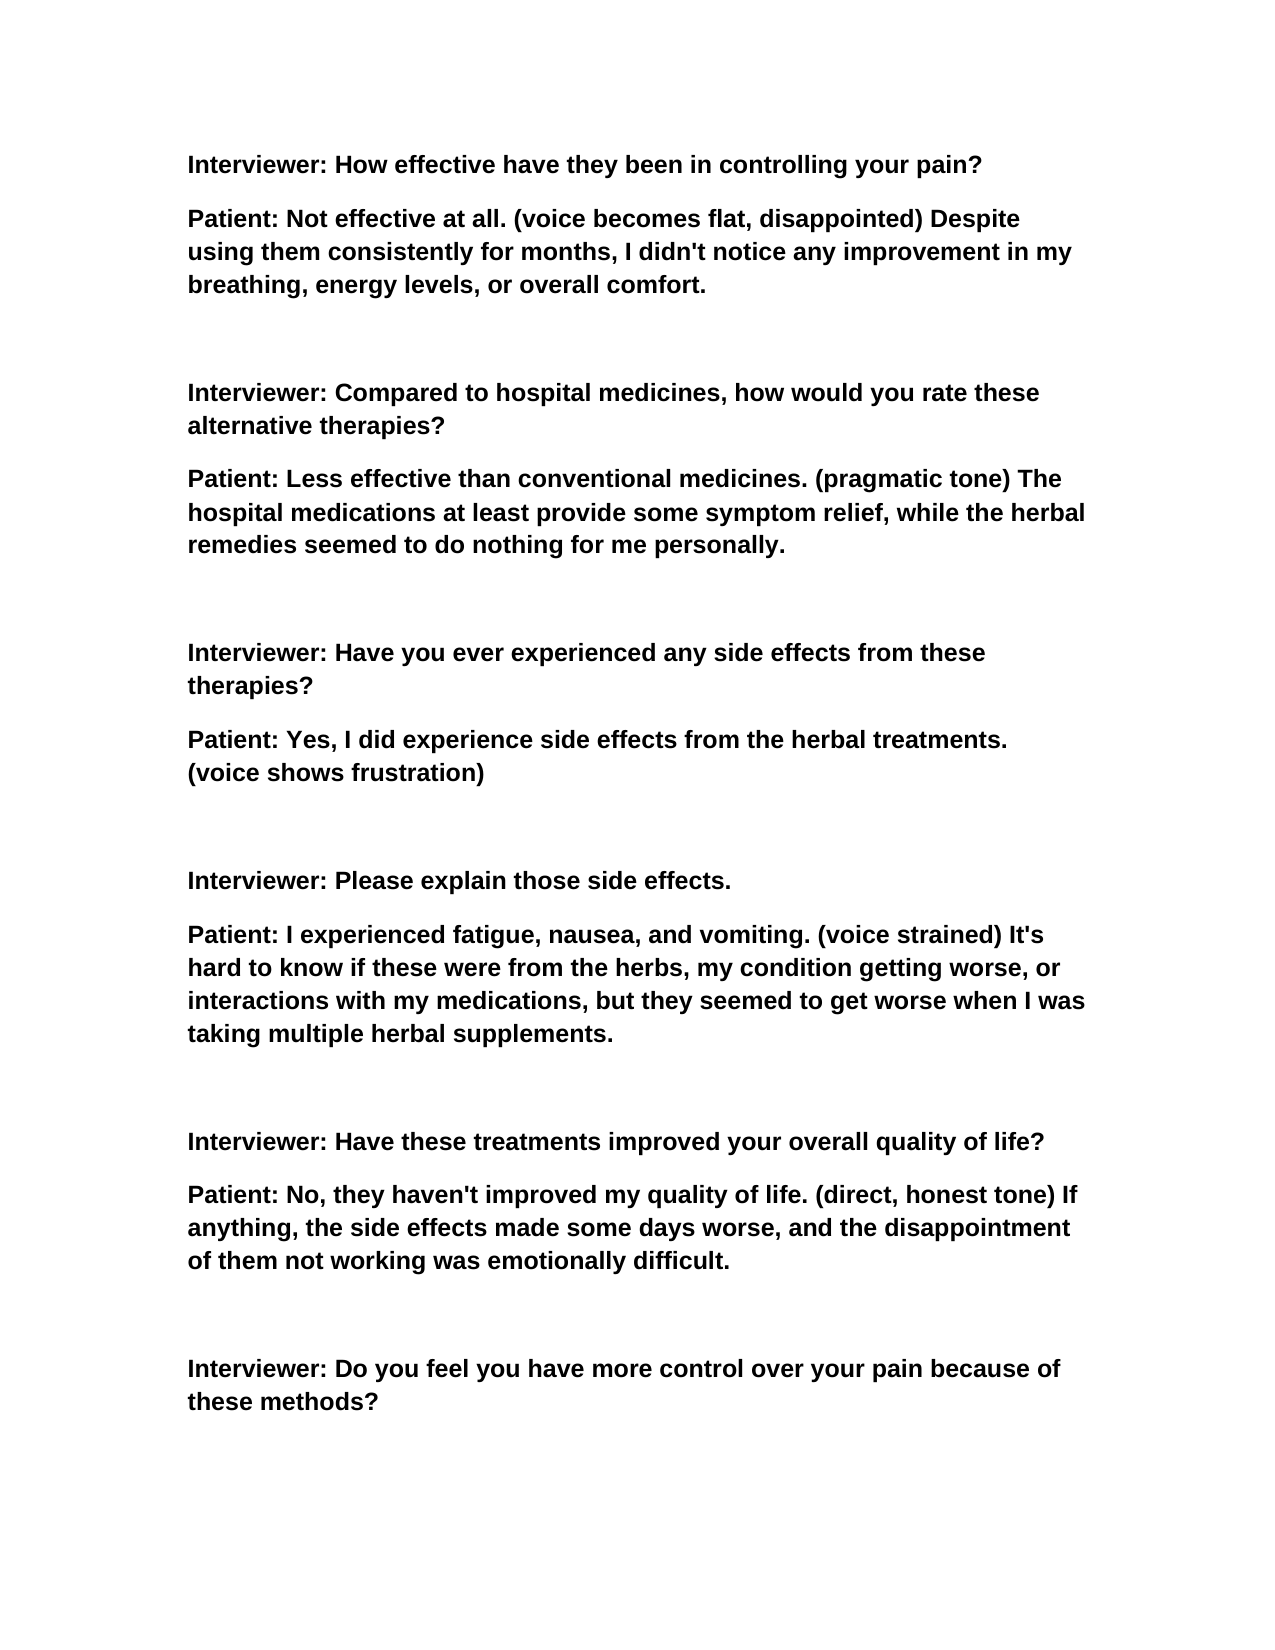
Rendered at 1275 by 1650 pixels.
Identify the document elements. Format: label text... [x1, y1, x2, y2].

text Patient: Less effective than conventional medicines. (pragmatic tone) The hospital medications at least provide some symptom relief, while the herbal remedies seemed to do nothing for me personally. [187, 464, 1087, 559]
text Interviewer: Do you feel you have more control over your pain because of these methods? [187, 1354, 1087, 1416]
text Interviewer: How effective have they been in controlling your pain? [187, 150, 1087, 179]
text Patient: Yes, I did experience side effects from the herbal treatments. (voice shows frustration) [187, 725, 1087, 787]
text Patient: I experienced fatigue, nausea, and vomiting. (voice strained) It's hard to know if these were from the herbs, my condition getting worse, or interactions with my medications, but they seemed to get worse when I was taking multiple herbal supplements. [187, 920, 1087, 1047]
text Interviewer: Have these treatments improved your overall quality of life? [187, 1126, 1087, 1155]
text Interviewer: Compared to hospital medicines, how would you rate these alternative therapies? [187, 378, 1087, 439]
text Patient: Not effective at all. (voice becomes flat, disappointed) Despite using them consistently for months, I didn't notice any improvement in my breathing, energy levels, or overall comfort. [187, 204, 1087, 299]
text Patient: No, they haven't improved my quality of life. (direct, honest tone) If anything, the side effects made some days worse, and the disappointment of them not working was emotionally difficult. [187, 1180, 1087, 1275]
text Interviewer: Please explain those side effects. [187, 866, 1087, 894]
text Interviewer: Have you ever experienced any side effects from these therapies? [187, 638, 1087, 700]
